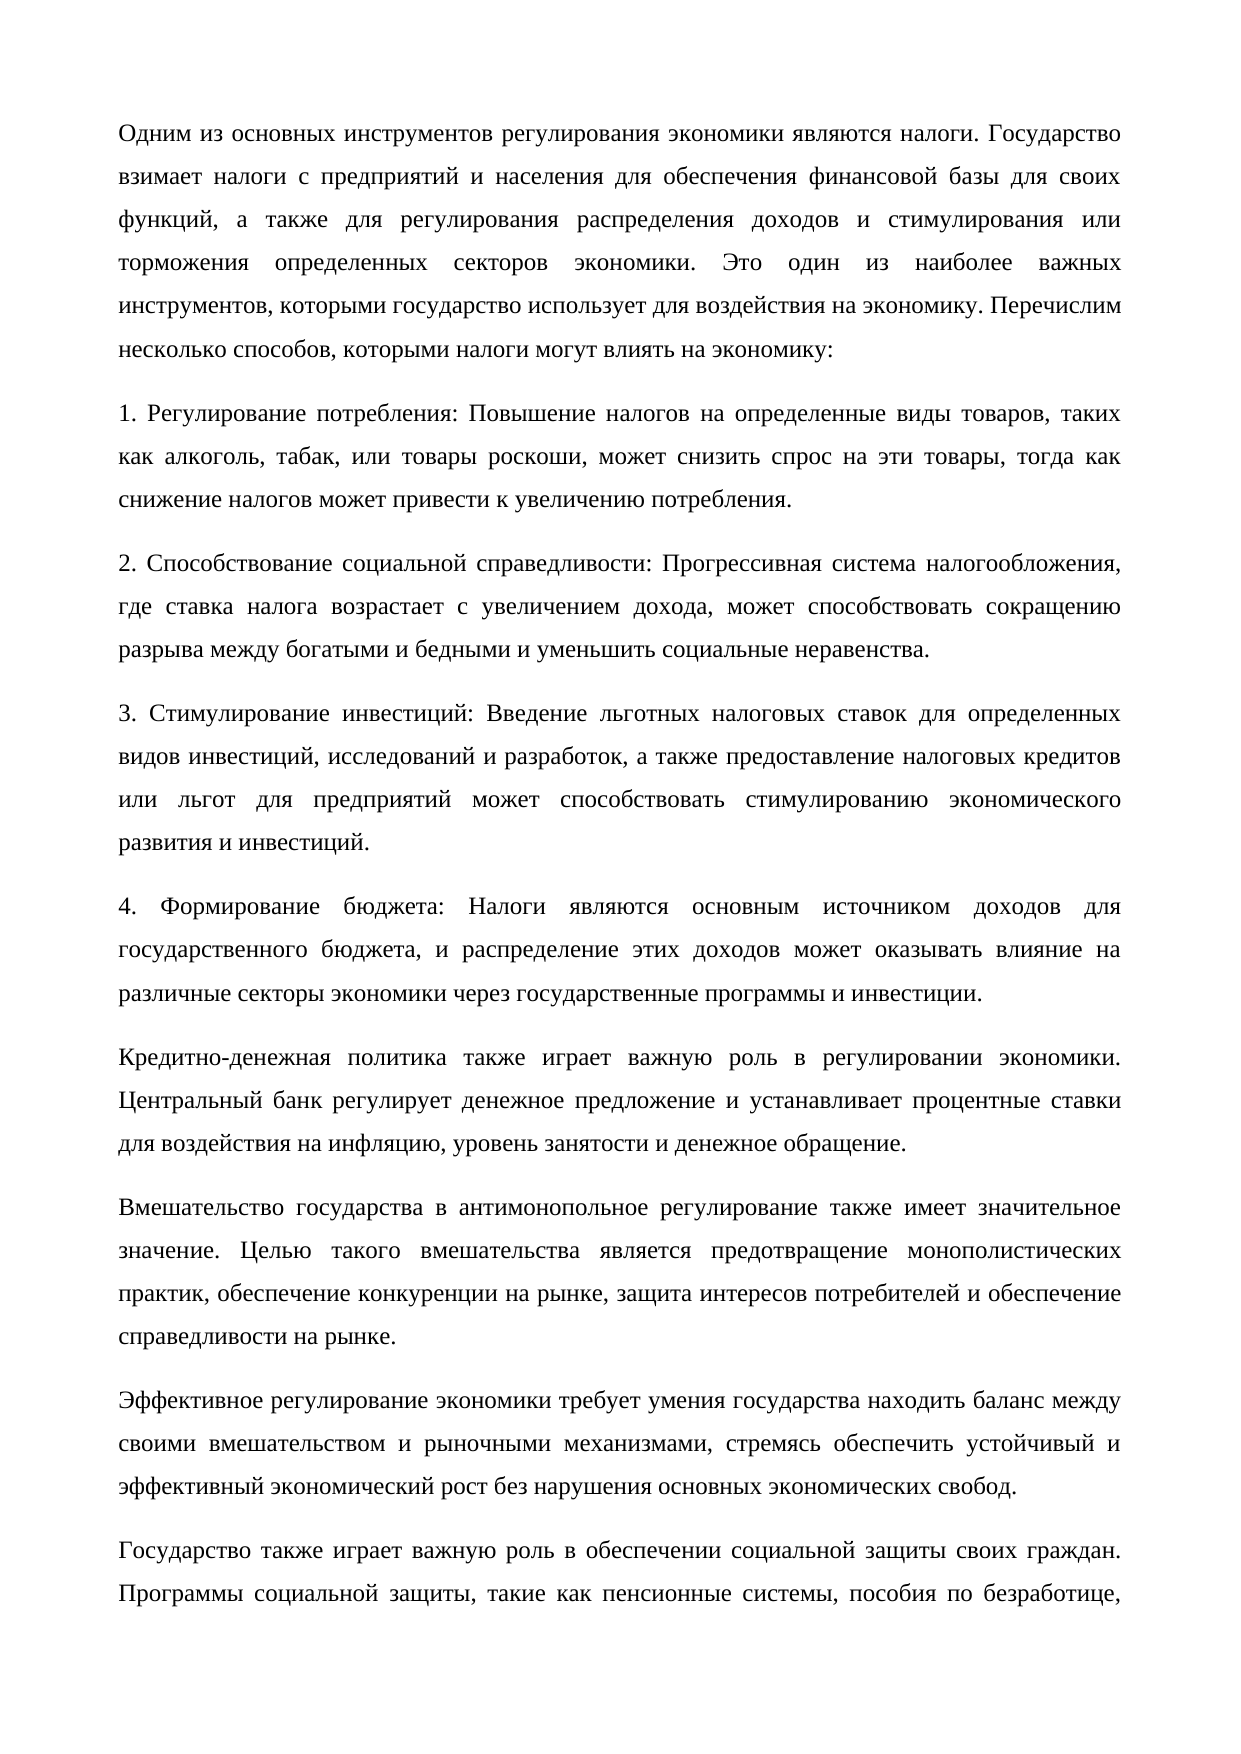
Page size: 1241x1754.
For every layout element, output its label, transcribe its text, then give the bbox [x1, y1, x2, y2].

text 2. Способствование социальной справедливости: Прогрессивная система налогообложения, где ставка налога возрастает с увеличением дохода, может способствовать сокращению разрыва между богатыми и бедными и уменьшить социальные неравенства. [118, 548, 1122, 663]
text Эффективное регулирование экономики требует умения государства находить баланс между своими вмешательством и рыночными механизмами, стремясь обеспечить устойчивый и эффективный экономический рост без нарушения основных экономических свобод. [118, 1385, 1122, 1500]
text 1. Регулирование потребления: Повышение налогов на определенные виды товаров, таких как алкоголь, табак, или товары роскоши, может снизить спрос на эти товары, тогда как снижение налогов может привести к увеличению потребления. [118, 398, 1122, 513]
text 4. Формирование бюджета: Налоги являются основным источником доходов для государственного бюджета, и распределение этих доходов может оказывать влияние на различные секторы экономики через государственные программы и инвестиции. [118, 891, 1122, 1006]
text Вмешательство государства в антимонопольное регулирование также имеет значительное значение. Целью такого вмешательства является предотвращение монополистических практик, обеспечение конкуренции на рынке, защита интересов потребителей и обеспечение справедливости на рынке. [118, 1192, 1122, 1350]
text Одним из основных инструментов регулирования экономики являются налоги. Государство взимает налоги с предприятий и населения для обеспечения финансовой базы для своих функций, а также для регулирования распределения доходов и стимулирования или торможения определенных секторов экономики. Это один из наиболее важных инструментов, которыми государство использует для воздействия на экономику. Перечислим несколько способов, которыми налоги могут влиять на экономику: [118, 118, 1122, 362]
text 3. Стимулирование инвестиций: Введение льготных налоговых ставок для определенных видов инвестиций, исследований и разработок, а также предоставление налоговых кредитов или льгот для предприятий может способствовать стимулированию экономического развития и инвестиций. [118, 698, 1122, 856]
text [118, 1535, 1122, 1607]
text Кредитно-денежная политика также играет важную роль в регулировании экономики. Центральный банк регулирует денежное предложение и устанавливает процентные ставки для воздействия на инфляцию, уровень занятости и денежное обращение. [118, 1042, 1122, 1157]
